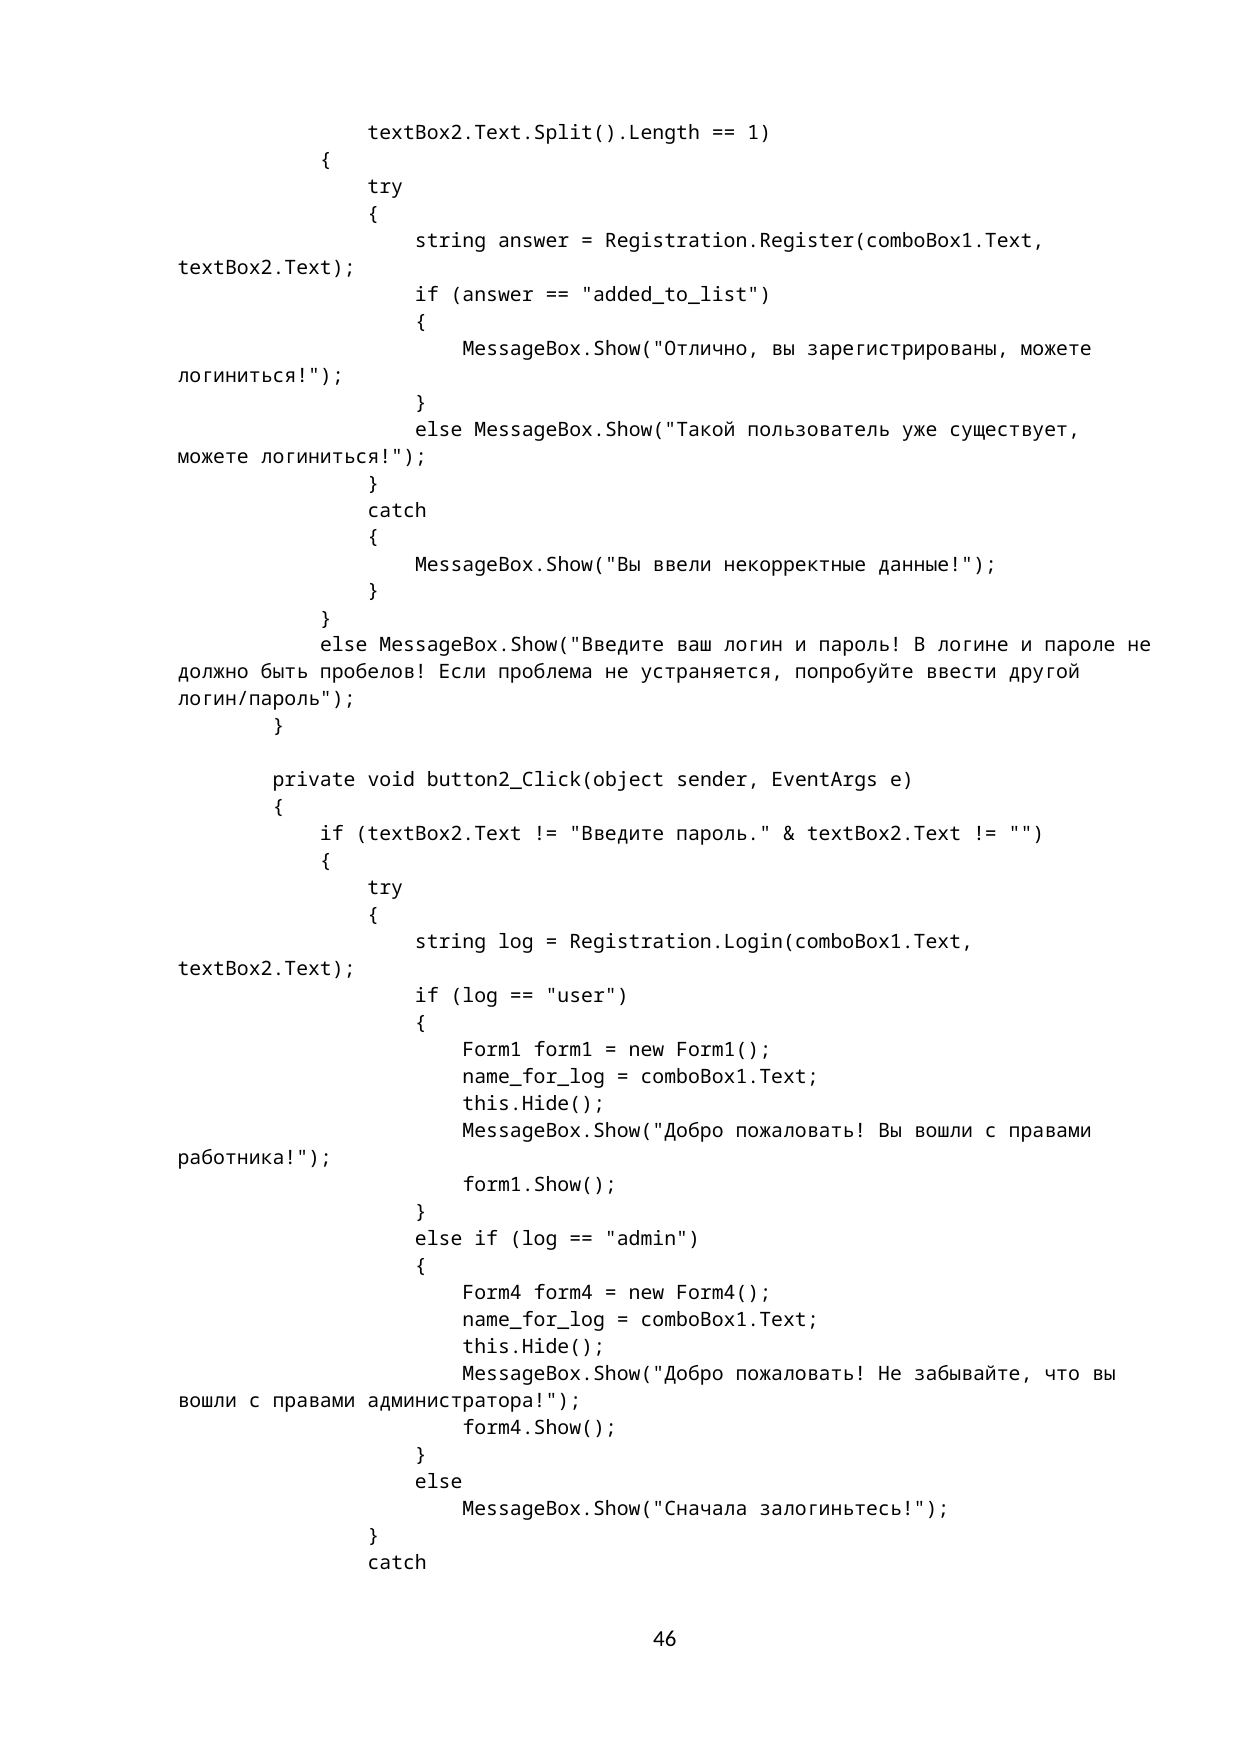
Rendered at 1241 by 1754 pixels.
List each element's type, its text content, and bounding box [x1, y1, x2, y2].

text catch [177, 496, 1152, 523]
text } [177, 1521, 1152, 1548]
text this.Hide(); [177, 1089, 1152, 1116]
text private void button2_Click(object sender, EventArgs e) [177, 766, 1152, 793]
text } [177, 1197, 1152, 1224]
text catch [177, 1548, 1152, 1575]
text if (answer == "added_to_list") [177, 280, 1152, 307]
text { [177, 1008, 1152, 1035]
text { [177, 1251, 1152, 1278]
text } [177, 712, 1152, 739]
text { [177, 199, 1152, 226]
text } [177, 388, 1152, 415]
text else if (log == "admin") [177, 1224, 1152, 1251]
text { [177, 901, 1152, 927]
text textBox2.Text.Split().Length == 1) [177, 118, 1152, 145]
text MessageBox.Show("Сначала залогиньтесь!"); [177, 1494, 1152, 1521]
text MessageBox.Show("Отлично, вы зарегистрированы, можете логиниться!"); [177, 334, 1152, 388]
text Form4 form4 = new Form4(); [177, 1278, 1152, 1305]
text string log = Registration.Login(comboBox1.Text, textBox2.Text); [177, 927, 1152, 981]
text else MessageBox.Show("Введите ваш логин и пароль! В логине и пароле не должно быть пробелов! Если проблема не устраняется, попробуйте ввести другой логин/пароль"); [177, 631, 1152, 712]
text MessageBox.Show("Добро пожаловать! Вы вошли с правами работника!"); [177, 1116, 1152, 1170]
text if (log == "user") [177, 981, 1152, 1008]
text form4.Show(); [177, 1413, 1152, 1440]
text { [177, 847, 1152, 873]
text try [177, 873, 1152, 901]
text { [177, 523, 1152, 550]
text this.Hide(); [177, 1332, 1152, 1359]
text else MessageBox.Show("Такой пользователь уже существует, можете логиниться!"); [177, 415, 1152, 469]
text } [177, 469, 1152, 496]
text try [177, 172, 1152, 199]
text } [177, 1440, 1152, 1467]
text { [177, 145, 1152, 172]
text MessageBox.Show("Вы ввели некорректные данные!"); [177, 550, 1152, 577]
text else [177, 1467, 1152, 1494]
text } [177, 577, 1152, 604]
text { [177, 307, 1152, 334]
text if (textBox2.Text != "Введите пароль." & textBox2.Text != "") [177, 819, 1152, 847]
text name_for_log = comboBox1.Text; [177, 1062, 1152, 1089]
text form1.Show(); [177, 1170, 1152, 1197]
text name_for_log = comboBox1.Text; [177, 1305, 1152, 1332]
text } [177, 604, 1152, 631]
text { [177, 793, 1152, 819]
text Form1 form1 = new Form1(); [177, 1035, 1152, 1062]
text string answer = Registration.Register(comboBox1.Text, textBox2.Text); [177, 226, 1152, 280]
text MessageBox.Show("Добро пожаловать! Не забывайте, что вы вошли с правами администратора!"); [177, 1359, 1152, 1413]
